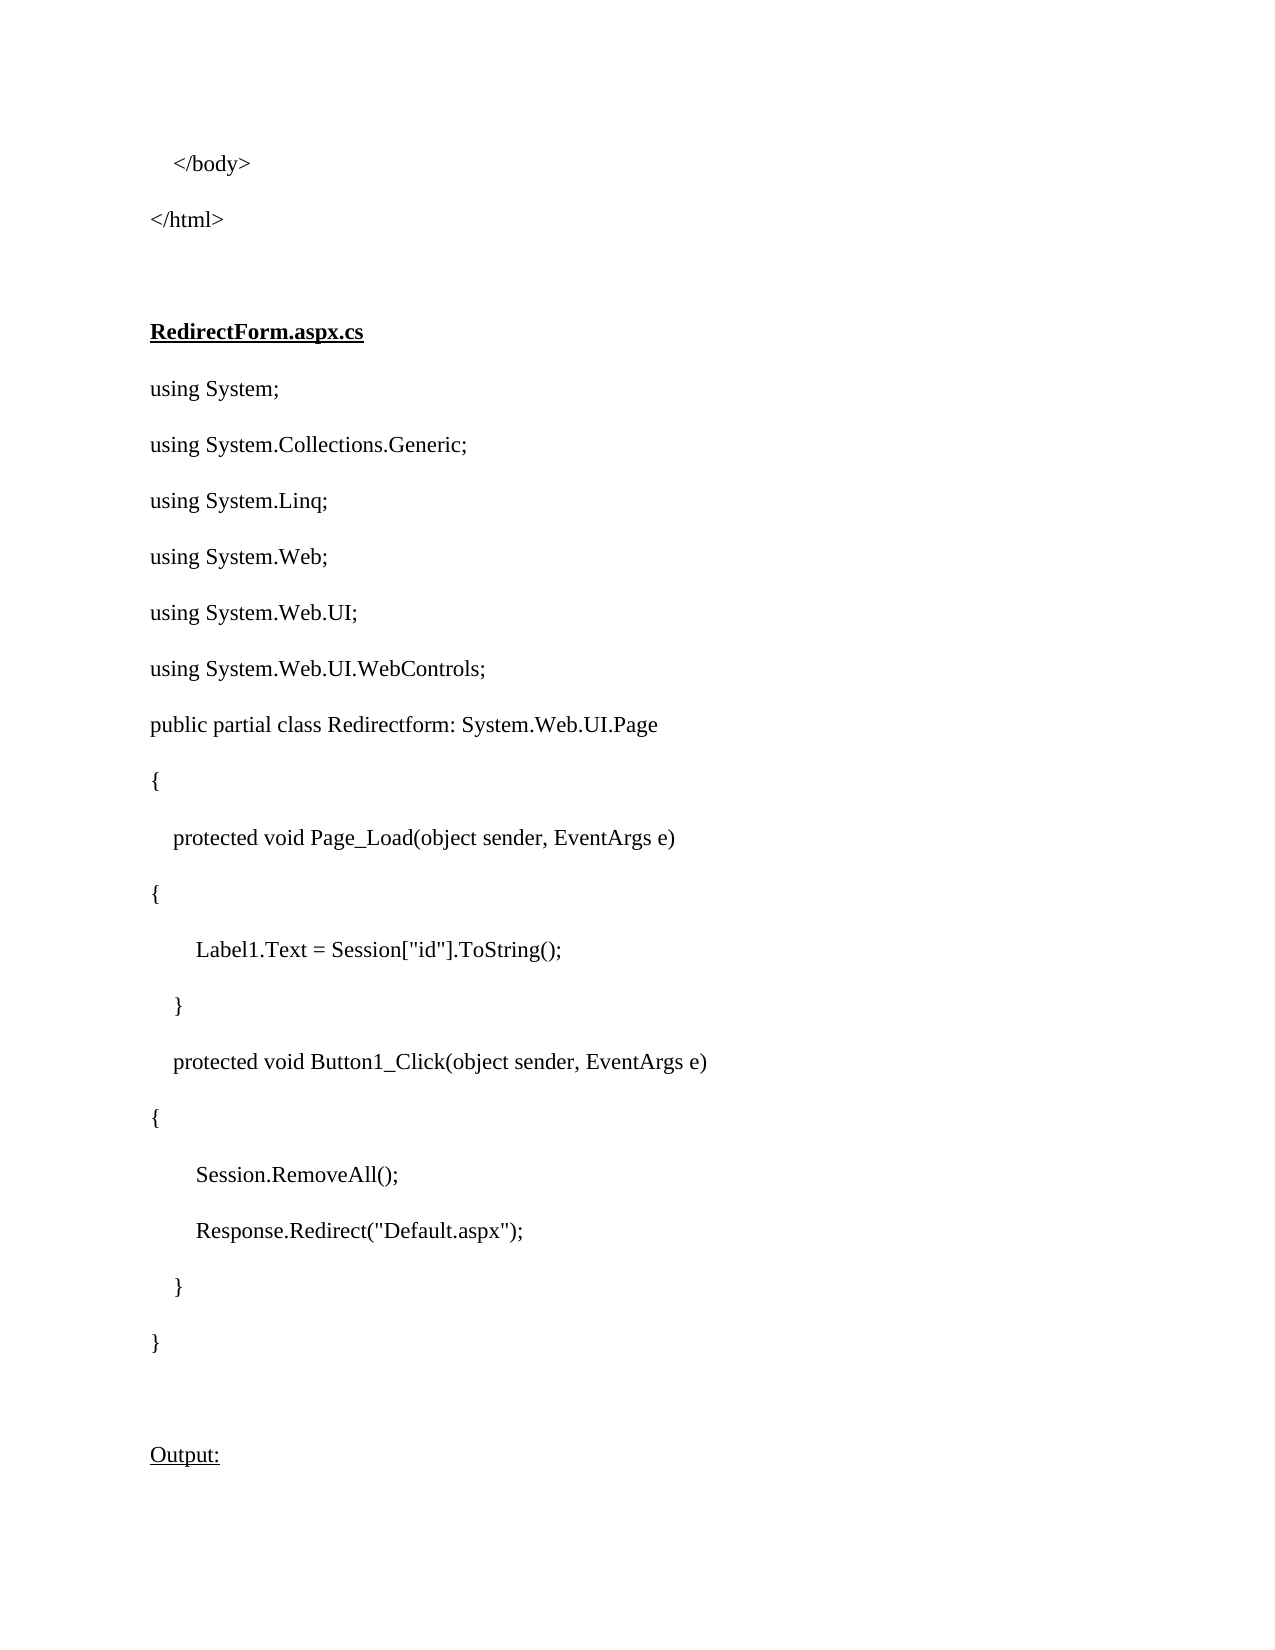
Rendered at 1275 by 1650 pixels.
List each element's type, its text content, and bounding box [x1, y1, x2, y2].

text Response.Redirect("Default.aspx"); [150, 1217, 1125, 1243]
text public partial class Redirectform: System.Web.UI.Page [150, 711, 1125, 738]
text </html> [150, 206, 1125, 232]
text Session.RemoveAll(); [150, 1161, 1125, 1187]
text } [150, 992, 1125, 1018]
text } [150, 1273, 1125, 1299]
text using System.Collections.Generic; [150, 431, 1125, 457]
text { [150, 880, 1125, 906]
text protected void Button1_Click(object sender, EventArgs e) [150, 1048, 1125, 1075]
text </body> [150, 150, 1125, 176]
text protected void Page_Load(object sender, EventArgs e) [150, 824, 1125, 850]
text RedirectForm.aspx.cs [150, 318, 1125, 345]
text using System.Web; [150, 543, 1125, 569]
text Output: [150, 1441, 1125, 1468]
text Label1.Text = Session["id"].ToString(); [150, 936, 1125, 962]
text } [150, 1329, 1125, 1355]
text using System.Web.UI; [150, 599, 1125, 626]
text using System.Linq; [150, 487, 1125, 513]
text { [150, 768, 1125, 794]
text { [150, 1104, 1125, 1131]
text using System.Web.UI.WebControls; [150, 655, 1125, 682]
text using System; [150, 374, 1125, 401]
